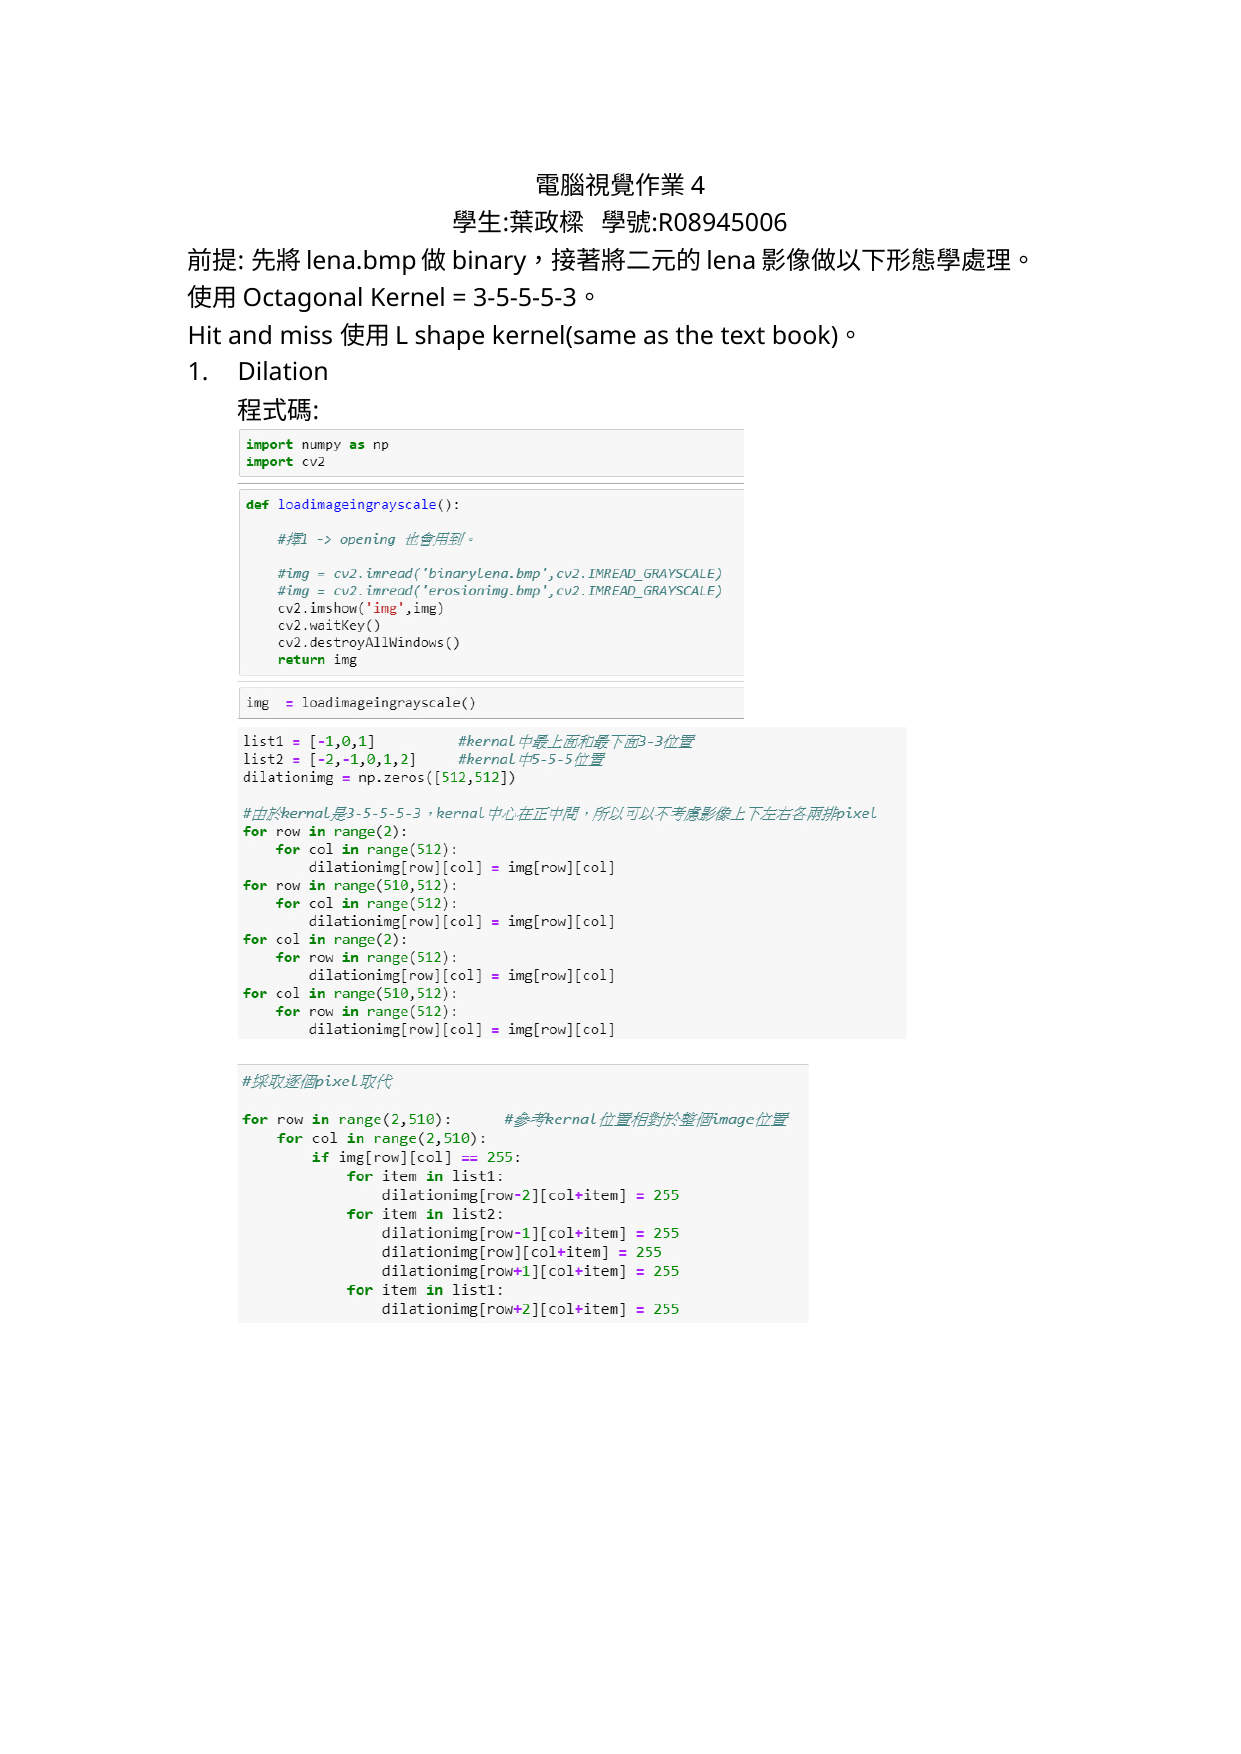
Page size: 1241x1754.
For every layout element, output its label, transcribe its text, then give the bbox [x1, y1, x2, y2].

list 程式碼: [237, 389, 1053, 427]
list Dilation [187, 352, 1053, 389]
picture [237, 1064, 809, 1323]
text 使用Octagonal Kernel = 3-5-5-5-3。 [187, 277, 1053, 314]
picture [237, 427, 744, 719]
text Hit and miss 使用L shape kernel(same as the text book)。 [187, 314, 1053, 352]
text 電腦視覺作業4 [187, 164, 1053, 202]
text 前提: 先將lena.bmp做binary，接著將二元的lena影像做以下形態學處理。 [187, 239, 1053, 277]
picture [237, 727, 907, 1039]
text 學生:葉政樑 學號:R08945006 [187, 202, 1053, 239]
